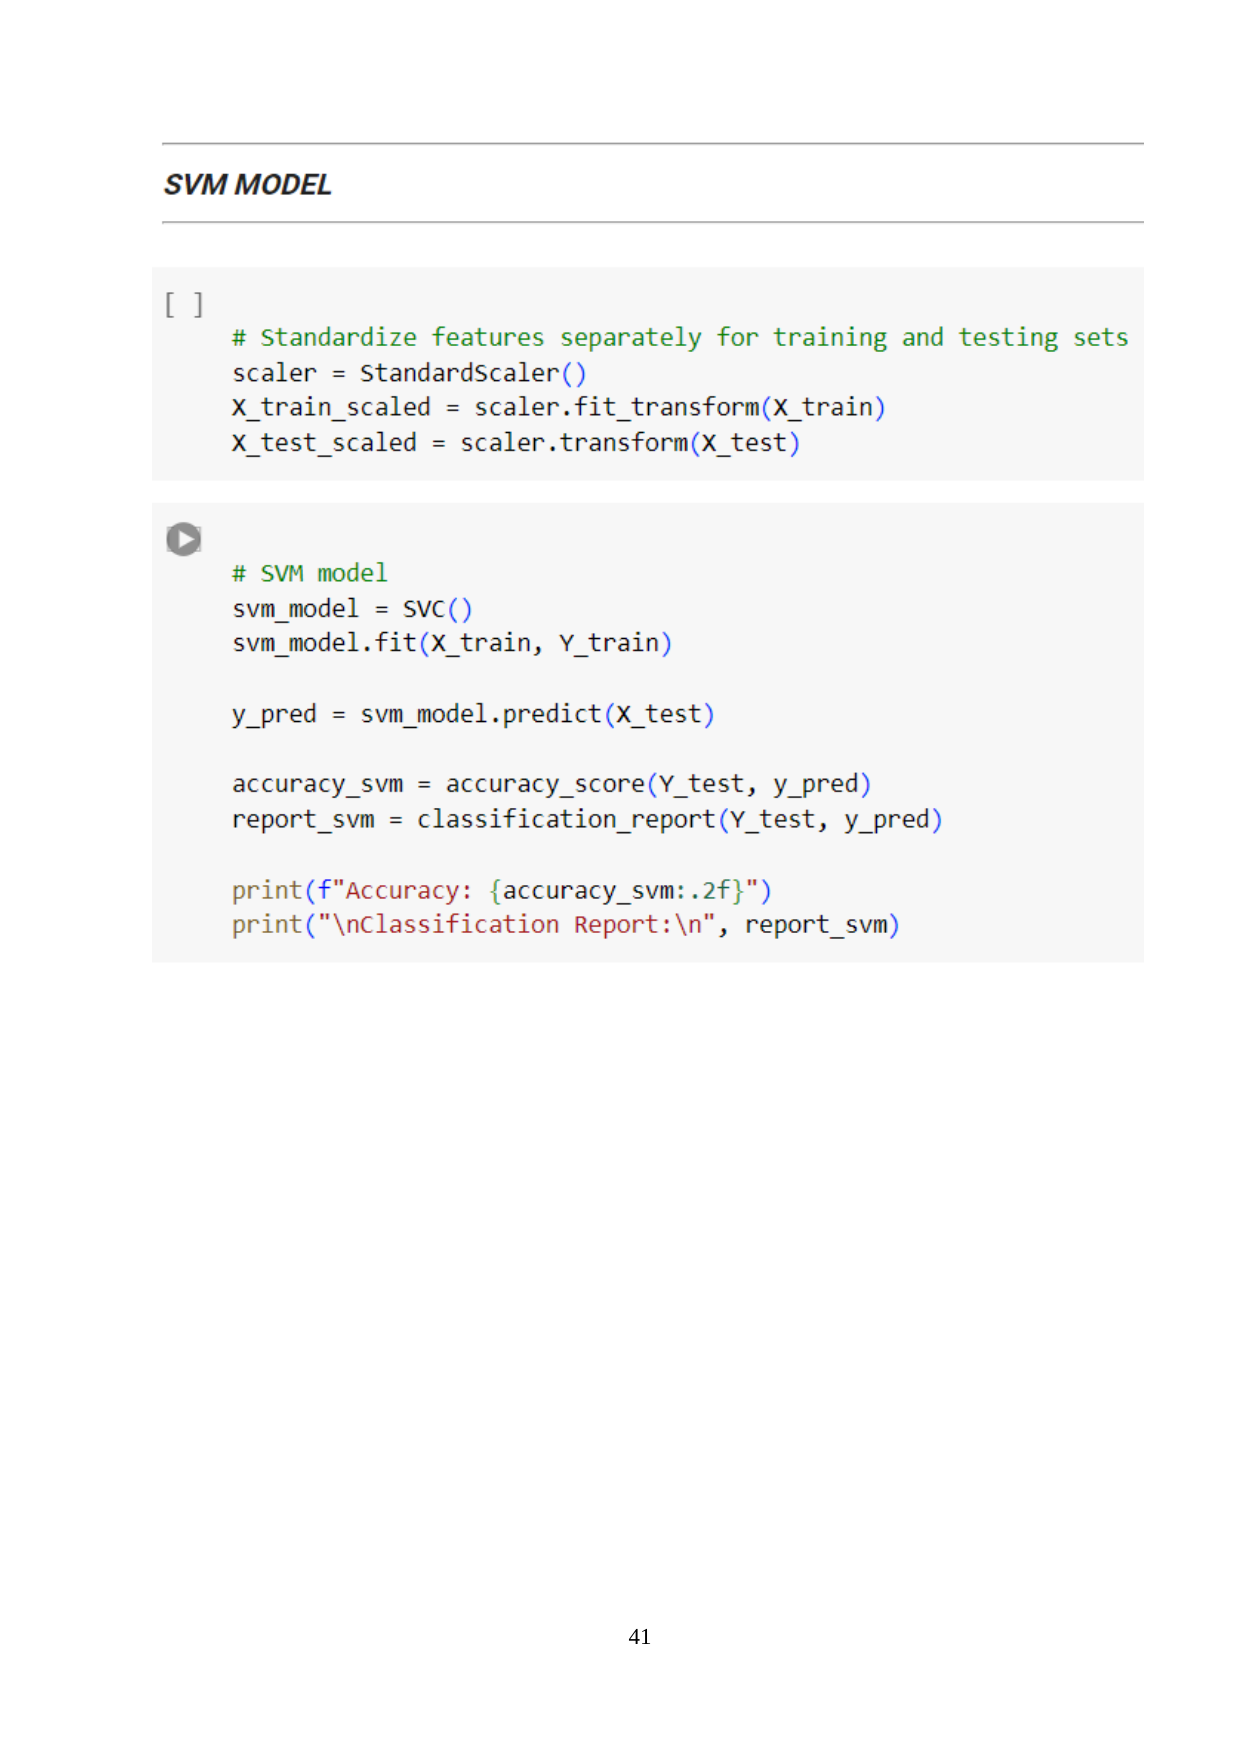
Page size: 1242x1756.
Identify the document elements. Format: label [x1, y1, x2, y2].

picture [152, 137, 1144, 973]
